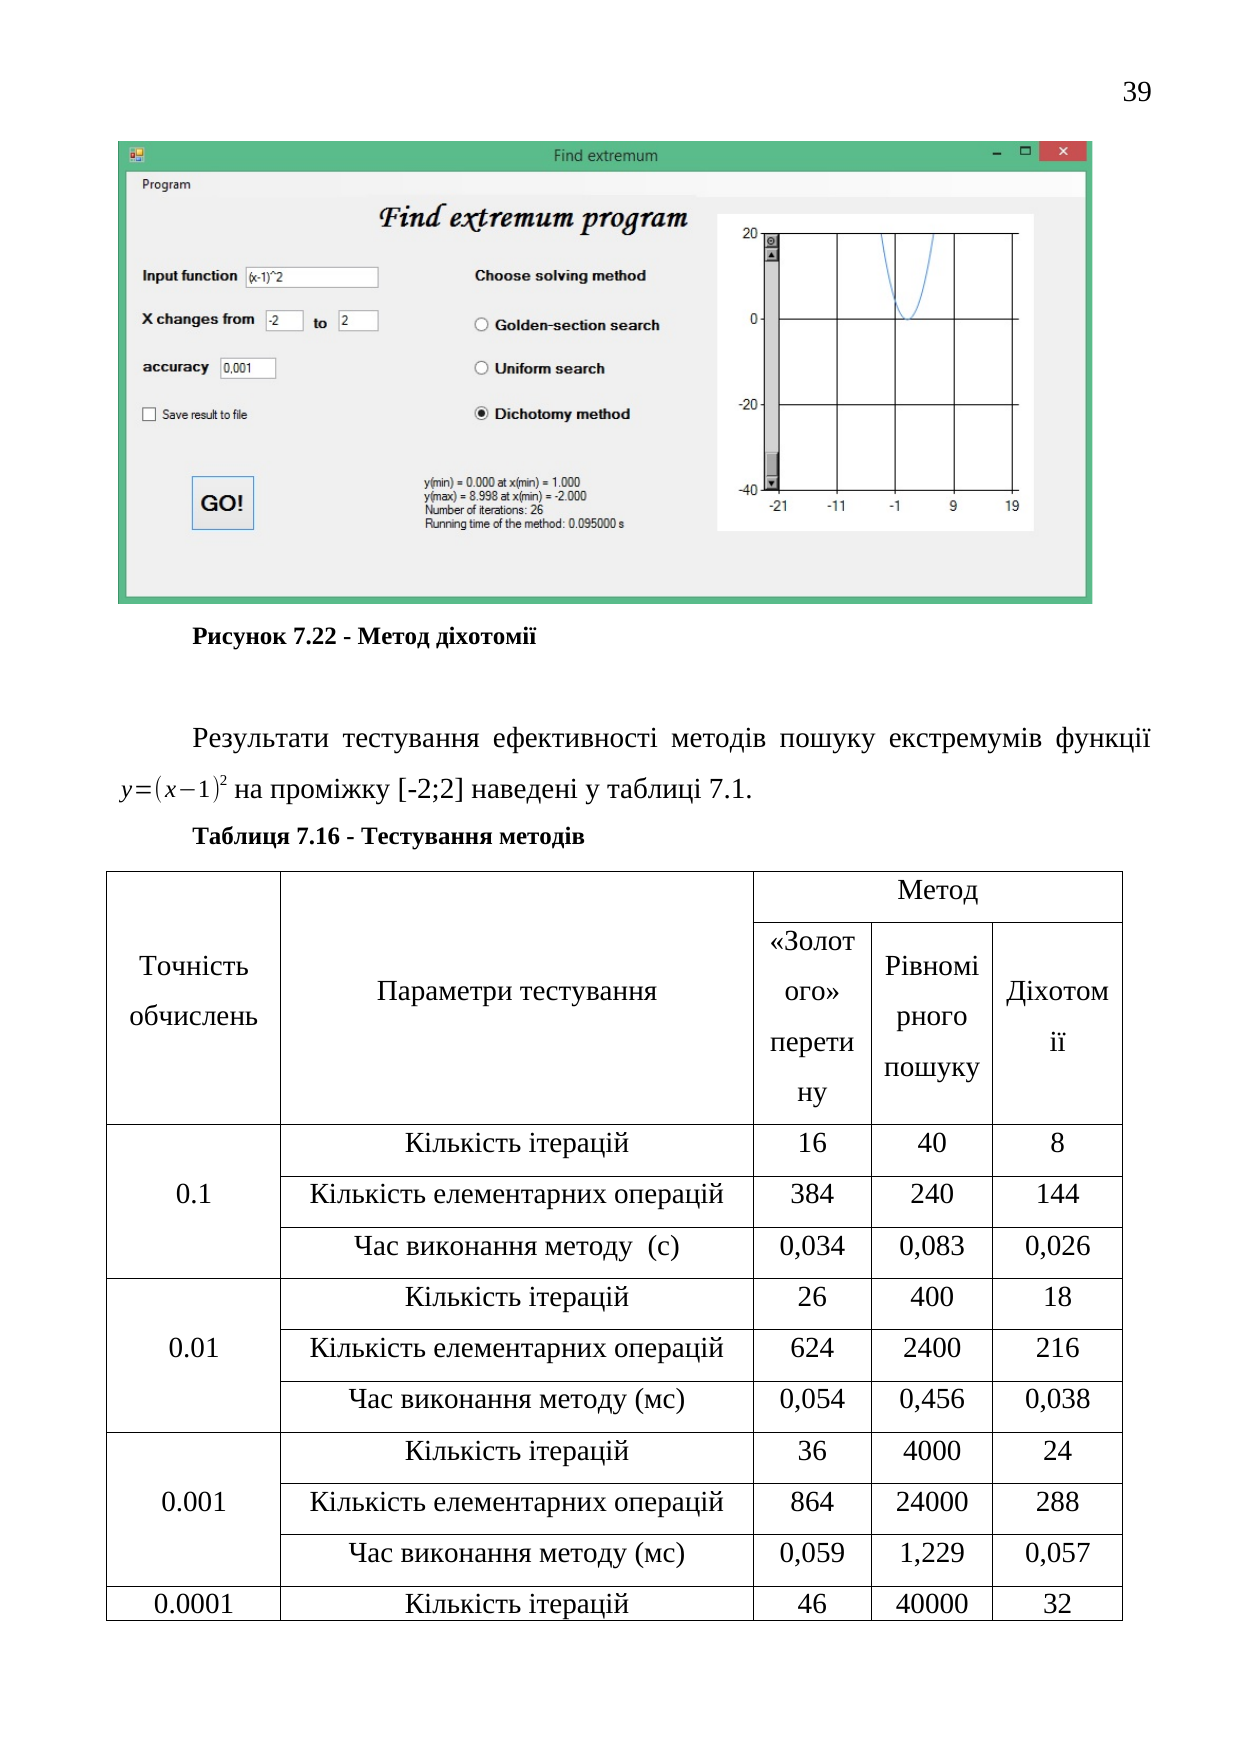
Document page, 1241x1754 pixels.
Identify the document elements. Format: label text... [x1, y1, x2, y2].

table_cell 0.01 [107, 1279, 280, 1432]
table_cell Час виконання методу (мс) [281, 1382, 753, 1432]
table_cell Рівномірного пошуку [872, 923, 992, 1124]
table_cell 0,083 [872, 1228, 992, 1278]
table_cell Час виконання методу (с) [281, 1228, 753, 1278]
table_cell 26 [754, 1279, 871, 1329]
table_cell Кількість елементарних операцій [281, 1330, 753, 1381]
table_cell «Золотого» перетину [754, 923, 871, 1124]
table_cell 0,059 [754, 1535, 871, 1586]
table_cell 1,229 [872, 1535, 992, 1586]
table_cell 0,456 [872, 1382, 992, 1432]
table_cell Кількість елементарних операцій [281, 1177, 753, 1227]
table_cell Діхотомії [993, 923, 1122, 1124]
table_cell 4000 [872, 1433, 992, 1483]
table_cell Кількість елементарних операцій [281, 1484, 753, 1534]
table_cell Кількість ітерацій [281, 1433, 753, 1483]
table_cell 624 [754, 1330, 871, 1381]
table_cell 32 [993, 1587, 1122, 1620]
table_cell 8 [993, 1125, 1122, 1176]
table_cell 0,038 [993, 1382, 1122, 1432]
table_header Метод [754, 872, 1122, 922]
table_cell Час виконання методу (мс) [281, 1535, 753, 1586]
table_cell Кількість ітерацій [281, 1587, 753, 1620]
table_cell 144 [993, 1177, 1122, 1227]
table_cell 400 [872, 1279, 992, 1329]
table_cell 240 [872, 1177, 992, 1227]
table_cell 36 [754, 1433, 871, 1483]
table_cell 2400 [872, 1330, 992, 1381]
table_cell 18 [993, 1279, 1122, 1329]
table_cell Кількість ітерацій [281, 1279, 753, 1329]
table_header Точність обчислень [107, 872, 280, 1124]
table_cell 16 [754, 1125, 871, 1176]
table_cell 0,034 [754, 1228, 871, 1278]
table_cell 0,026 [993, 1228, 1122, 1278]
table_cell 24000 [872, 1484, 992, 1534]
table_cell 0.001 [107, 1433, 280, 1586]
table_cell 24 [993, 1433, 1122, 1483]
table_cell Кількість ітерацій [281, 1125, 753, 1176]
table_cell 0.1 [107, 1125, 280, 1278]
table_cell 40 [872, 1125, 992, 1176]
table_cell 216 [993, 1330, 1122, 1381]
picture [118, 141, 1093, 604]
text Результати тестування ефективності методів пошуку екстремумів функції на проміжку [-2;2] наведені у таблиці 7.1. [118, 721, 1152, 804]
table_header Параметри тестування [281, 872, 753, 1124]
table_cell 0,057 [993, 1535, 1122, 1586]
table_cell 40000 [872, 1587, 992, 1620]
table_cell 46 [754, 1587, 871, 1620]
table_cell 384 [754, 1177, 871, 1227]
table_cell 864 [754, 1484, 871, 1534]
table_cell 288 [993, 1484, 1122, 1534]
table_cell 0,054 [754, 1382, 871, 1432]
table_cell 0.0001 [107, 1587, 280, 1620]
